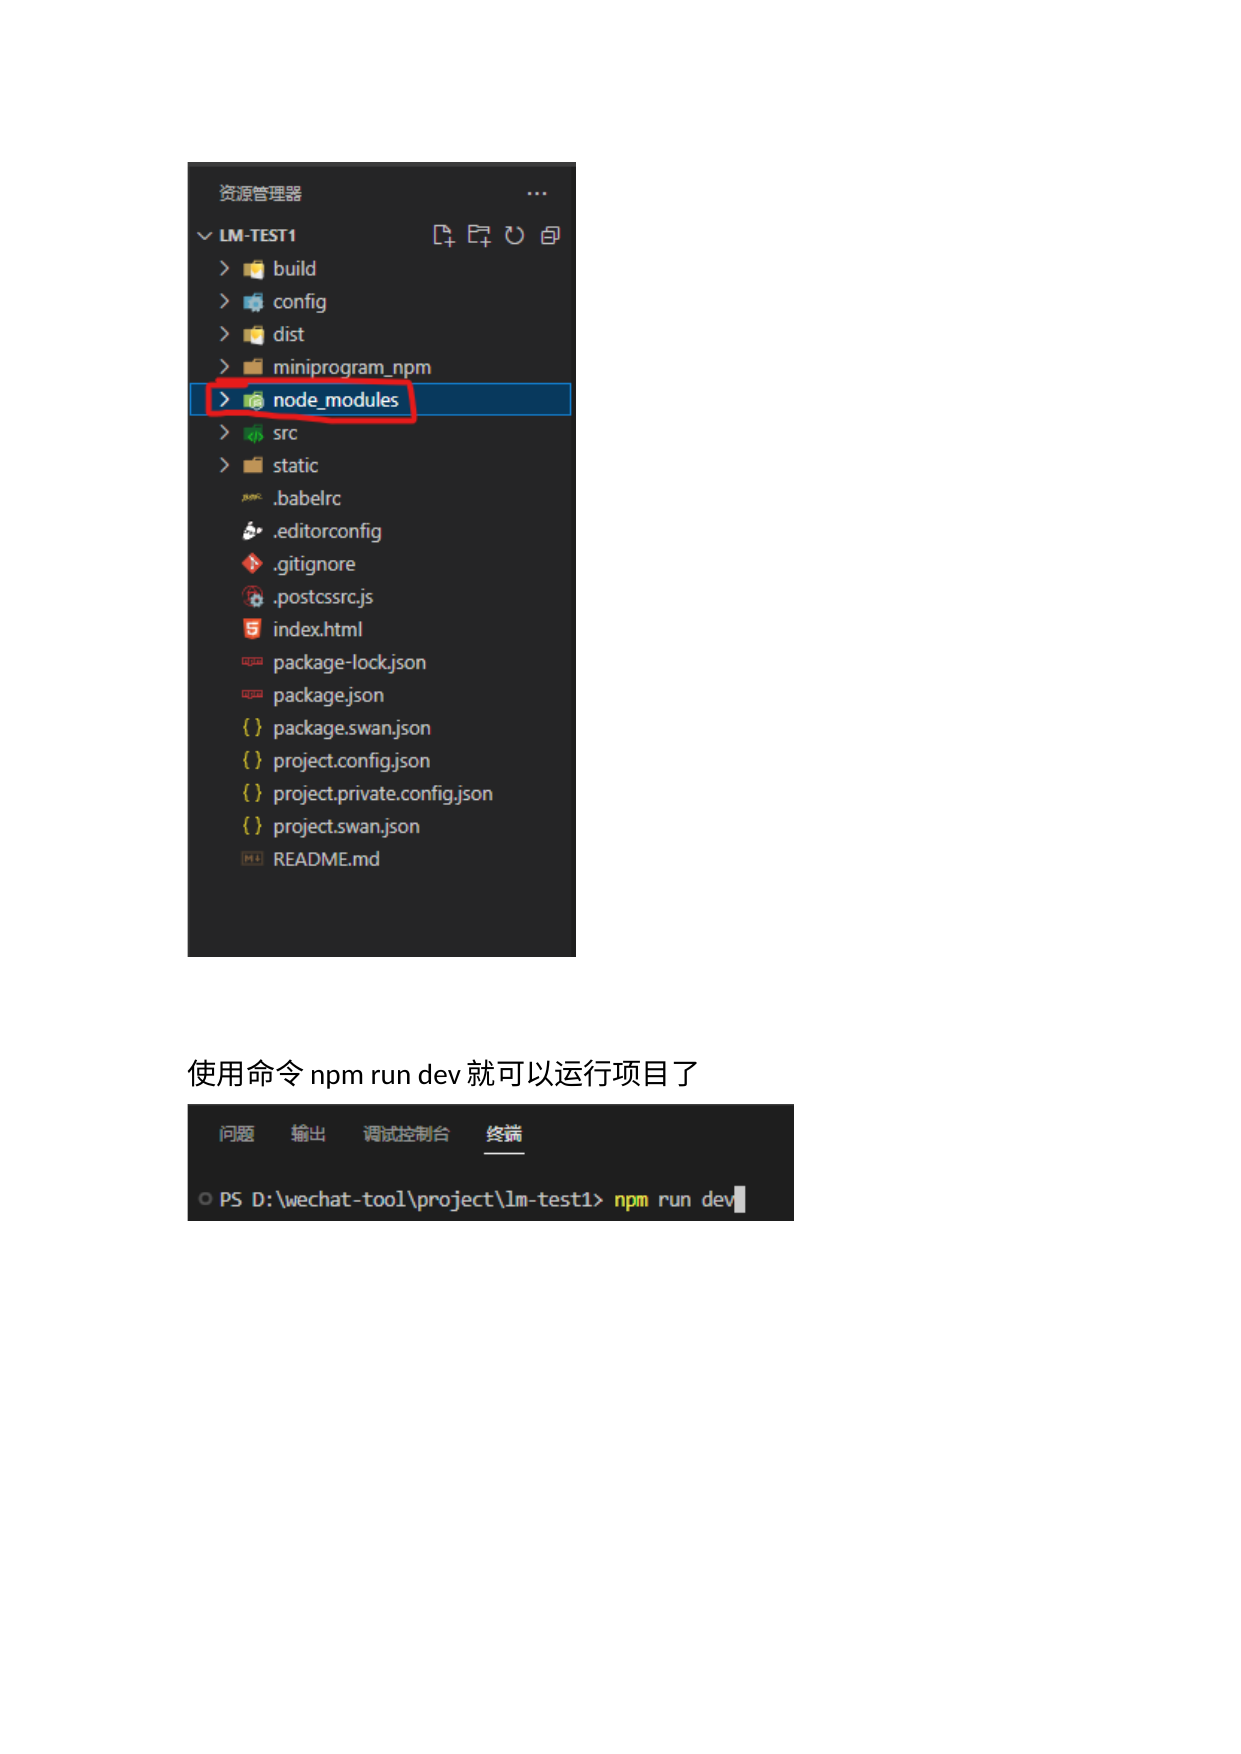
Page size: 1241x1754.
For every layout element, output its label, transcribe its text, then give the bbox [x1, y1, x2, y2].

text 使用命令npm run dev就可以运行项目了 [187, 1039, 1053, 1104]
picture [187, 162, 576, 957]
picture [187, 1104, 794, 1221]
